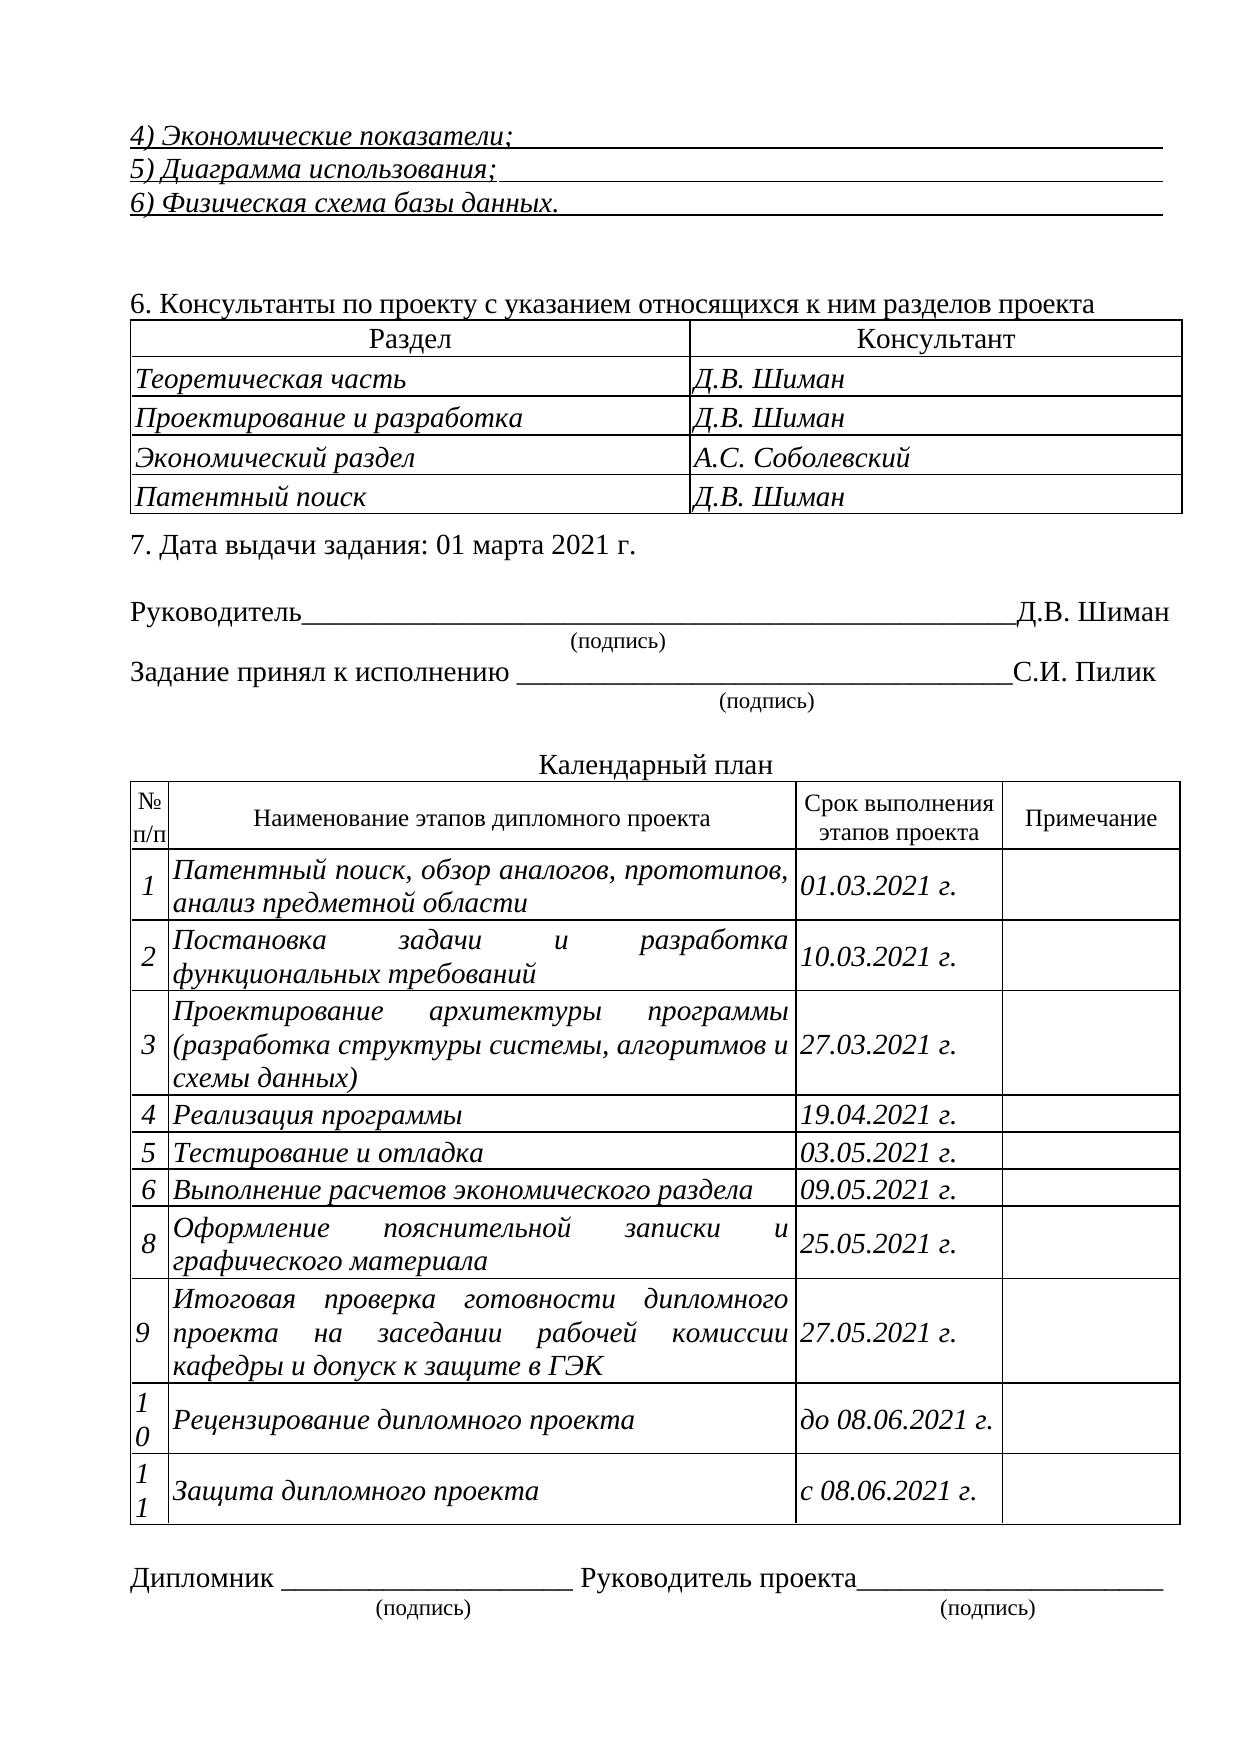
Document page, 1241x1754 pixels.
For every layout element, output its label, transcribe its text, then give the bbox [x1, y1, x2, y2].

table_header Примечание [1003, 782, 1179, 848]
text (подпись) (подпись) [130, 1594, 1181, 1621]
table_cell Выполнение расчетов экономического раздела [169, 1170, 795, 1205]
text Руководитель_________________________________________________Д.В. Шиман [130, 594, 1181, 627]
table_cell Патентный поиск, обзор аналогов, прототипов, анализ предметной области [169, 850, 795, 919]
table_cell Д.В. Шиман [691, 475, 1181, 513]
table_cell 09.05.2021 г. [797, 1170, 1002, 1205]
table_cell [1003, 1170, 1179, 1205]
text 6. Консультанты по проекту с указанием относящихся к ним разделов проекта [130, 286, 1181, 319]
table_cell 01.03.2021 г. [797, 850, 1002, 919]
table_cell Д.В. Шиман [691, 357, 1181, 395]
table_cell Защита дипломного проекта [169, 1454, 795, 1523]
table_cell 10.03.2021 г. [797, 921, 1002, 989]
table_cell А.С. Соболевский [691, 436, 1181, 473]
text Задание принял к исполнению __________________________________С.И. Пилик [130, 654, 1181, 687]
table_cell 10 [131, 1383, 168, 1453]
table_cell с 08.06.2021 г. [797, 1454, 1002, 1523]
table_cell Патентный поиск [131, 475, 689, 513]
table_cell 2 [131, 920, 168, 989]
table_cell Экономический раздел [131, 435, 689, 473]
table_cell Оформление пояснительной записки и графического материала [169, 1207, 795, 1278]
table_cell 3 [131, 991, 168, 1094]
text 6) Физическая схема базы данных. [130, 185, 1181, 219]
table_cell [1003, 1384, 1179, 1453]
table_cell Реализация программы [169, 1096, 795, 1131]
text Календарный план [130, 747, 1181, 781]
table_cell Д.В. Шиман [691, 397, 1181, 434]
text (подпись) [130, 687, 1181, 714]
table_cell 27.03.2021 г. [797, 991, 1002, 1094]
text 4) Экономические показатели; [130, 118, 1181, 152]
table_cell 9 [131, 1279, 168, 1382]
table_cell Рецензирование дипломного проекта [169, 1384, 795, 1453]
table_cell 8 [131, 1206, 168, 1278]
table_cell 11 [131, 1454, 168, 1523]
table_header Раздел [131, 321, 689, 356]
text 5) Диаграмма использования; [130, 152, 1181, 185]
table_cell [1003, 991, 1179, 1094]
table_cell Постановка задачи и разработка функциональных требований [169, 921, 795, 989]
table_cell [1003, 850, 1179, 919]
table_cell до 08.06.2021 г. [797, 1384, 1002, 1453]
table_cell 27.05.2021 г. [797, 1279, 1002, 1382]
table_cell Теоретическая часть [131, 357, 689, 395]
text (подпись) [130, 627, 1181, 654]
text 7. Дата выдачи задания: 01 марта 2021 г. [130, 527, 1181, 560]
table_cell 03.05.2021 г. [797, 1133, 1002, 1168]
table_cell Проектирование и разработка [131, 396, 689, 434]
table_cell 1 [131, 849, 168, 919]
table_cell 25.05.2021 г. [797, 1207, 1002, 1278]
table_cell 6 [131, 1169, 168, 1205]
table_cell 19.04.2021 г. [797, 1096, 1002, 1131]
table_cell [1003, 1207, 1179, 1278]
table_cell [1003, 921, 1179, 989]
table_cell Тестирование и отладка [169, 1133, 795, 1168]
table_cell 5 [131, 1132, 168, 1168]
table_cell Итоговая проверка готовности дипломного проекта на заседании рабочей комиссии кафедры и допуск к защите в ГЭК [169, 1279, 795, 1382]
text Дипломник ____________________ Руководитель проекта_____________________ [130, 1561, 1181, 1594]
table_cell 4 [131, 1095, 168, 1131]
table_cell [1003, 1133, 1179, 1168]
table_cell Проектирование архитектуры программы (разработка структуры системы, алгоритмов и схемы данных) [169, 991, 795, 1094]
table_cell [1003, 1096, 1179, 1131]
table_cell [1003, 1454, 1179, 1523]
table_header Срок выполнения этапов проекта [797, 782, 1002, 848]
table_header № п/п [131, 782, 168, 848]
table_cell [1003, 1279, 1179, 1382]
table_header Наименование этапов дипломного проекта [169, 782, 795, 848]
table_header Консультант [691, 321, 1181, 356]
